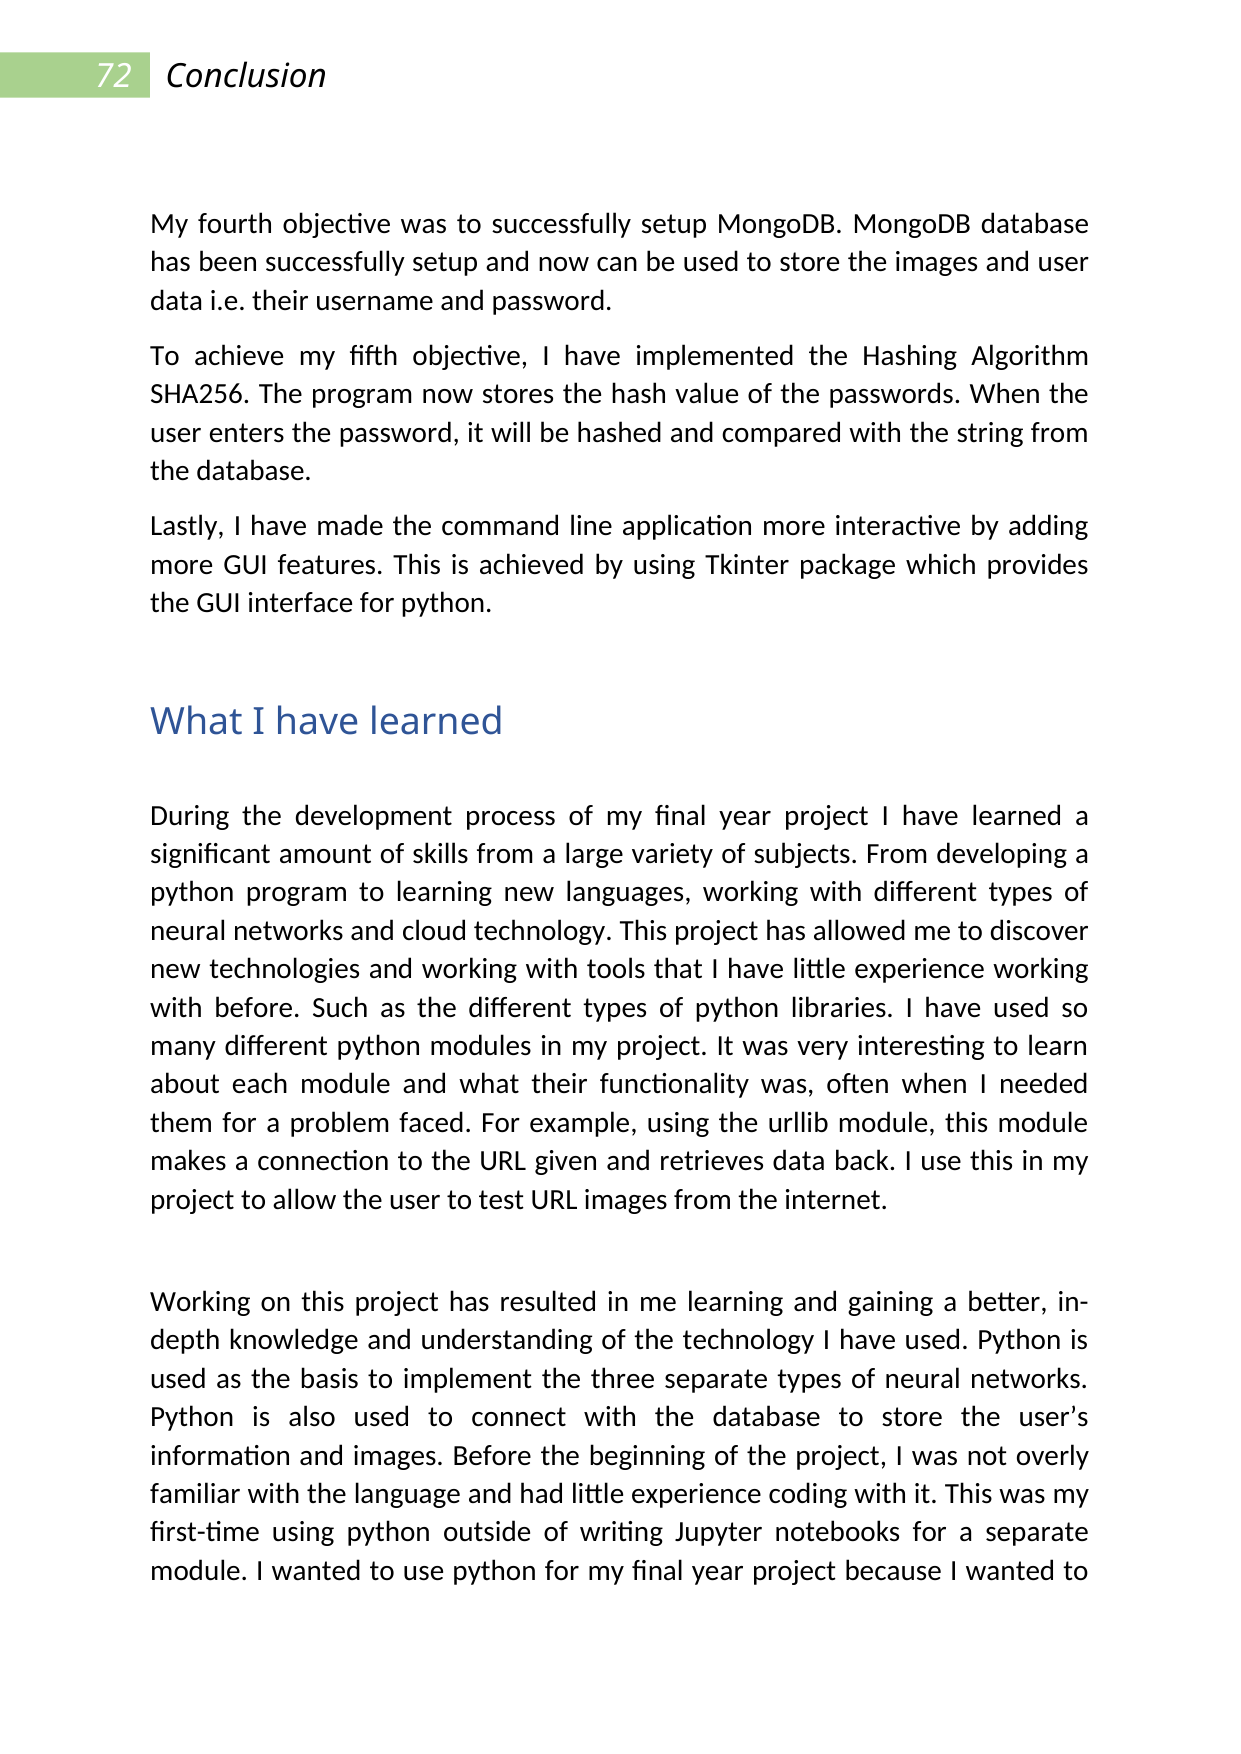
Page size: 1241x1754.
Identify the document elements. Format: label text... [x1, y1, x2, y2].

text My fourth objective was to successfully setup MongoDB. MongoDB database has been successfully setup and now can be used to store the images and user data i.e. their username and password. [150, 205, 1090, 318]
text To achieve my fifth objective, I have implemented the Hashing Algorithm SHA256. The program now stores the hash value of the passwords. When the user enters the password, it will be hashed and compared with the string from the database. [150, 337, 1090, 488]
subtitle What I have learned [150, 694, 1090, 746]
text Lastly, I have made the command line application more interactive by adding more GUI features. This is achieved by using Tkinter package which provides the GUI interface for python. [150, 507, 1090, 620]
text During the development process of my final year project I have learned a significant amount of skills from a large variety of subjects. From developing a python program to learning new languages, working with different types of neural networks and cloud technology. This project has allowed me to discover new technologies and working with tools that I have little experience working with before. Such as the different types of python libraries. I have used so many different python modules in my project. It was very interesting to learn about each module and what their functionality was, often when I needed them for a problem faced. For example, using the urllib module, this module makes a connection to the URL given and retrieves data back. I use this in my project to allow the user to test URL images from the internet. [150, 797, 1090, 1217]
